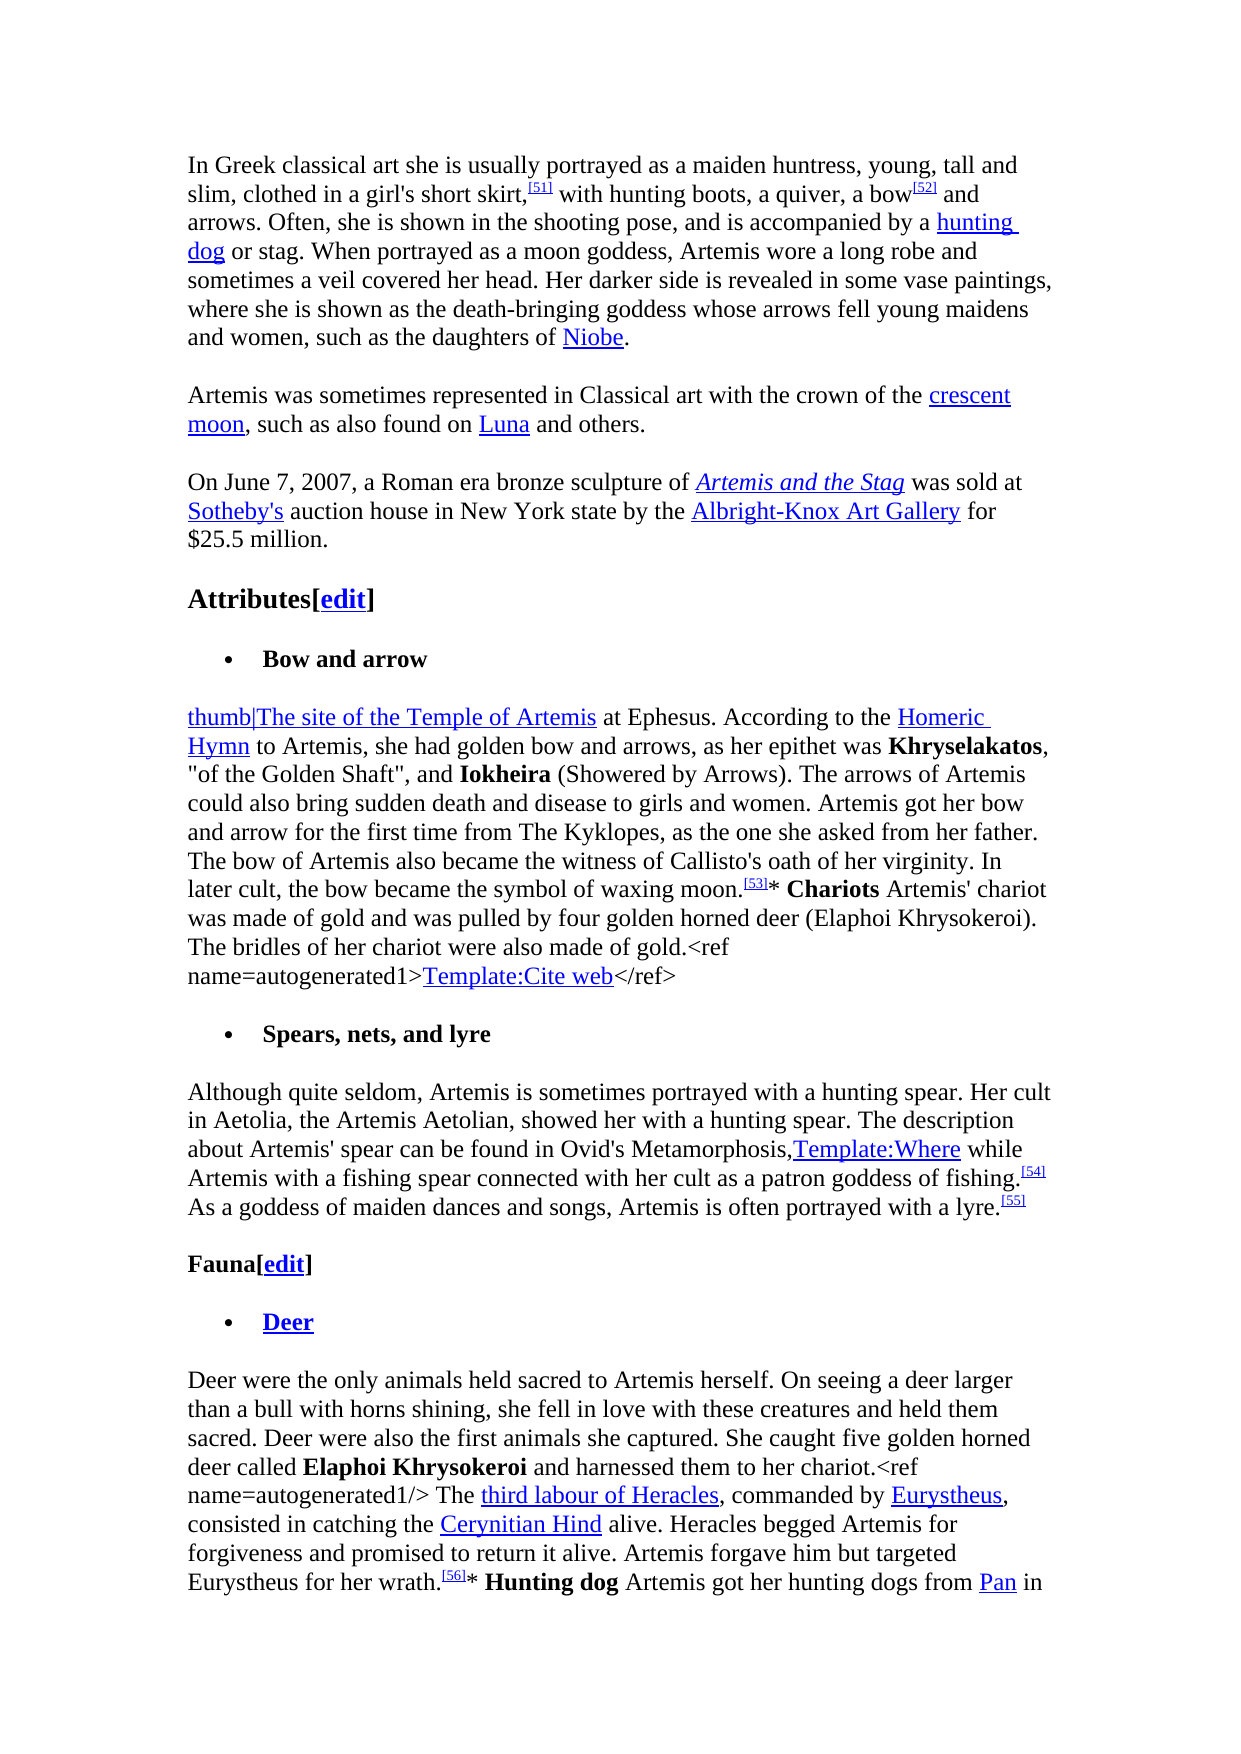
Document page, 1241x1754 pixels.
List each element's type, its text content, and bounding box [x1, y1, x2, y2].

list Bow and arrow [225, 644, 1053, 673]
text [187, 1365, 1053, 1595]
subtitle Attributes[edit] [187, 582, 1053, 615]
text Although quite seldom, Artemis is sometimes portrayed with a hunting spear. Her cult in Aetolia, the Artemis Aetolian, showed her with a hunting spear. The description about Artemis' spear can be found in Ovid's Metamorphosis,Template:Where while Artemis with a fishing spear connected with her cult as a patron goddess of fishing.[54] As a goddess of maiden dances and songs, Artemis is often portrayed with a lyre.[55] [187, 1077, 1053, 1220]
subtitle Fauna[edit] [187, 1249, 1053, 1278]
list Deer [225, 1307, 1053, 1336]
list Spears, nets, and lyre [225, 1019, 1053, 1047]
text In Greek classical art she is usually portrayed as a maiden huntress, young, tall and slim, clothed in a girl's short skirt,[51] with hunting boots, a quiver, a bow[52] and arrows. Often, she is shown in the shooting pose, and is accompanied by a hunting dog or stag. When portrayed as a moon goddess, Artemis wore a long robe and sometimes a veil covered her head. Her darker side is revealed in some vase paintings, where she is shown as the death-bringing goddess whose arrows fell young maidens and women, such as the daughters of Niobe. [187, 150, 1053, 351]
text thumb|The site of the Temple of Artemis at Ephesus. According to the Homeric Hymn to Artemis, she had golden bow and arrows, as her epithet was Khryselakatos, "of the Golden Shaft", and Iokheira (Showered by Arrows). The arrows of Artemis could also bring sudden death and disease to girls and women. Artemis got her bow and arrow for the first time from The Kyklopes, as the one she asked from her father. The bow of Artemis also became the witness of Callisto's oath of her virginity. In later cult, the bow became the symbol of waxing moon.[53]* Chariots Artemis' chariot was made of gold and was pulled by four golden horned deer (Elaphoi Khrysokeroi). The bridles of her chariot were also made of gold.<ref name=autogenerated1>Template:Cite web</ref> [187, 702, 1053, 989]
text On June 7, 2007, a Roman era bronze sculpture of Artemis and the Stag was sold at Sotheby's auction house in New York state by the Albright-Knox Art Gallery for $25.5 million. [187, 467, 1053, 553]
text Artemis was sometimes represented in Classical art with the crown of the crescent moon, such as also found on Luna and others. [187, 380, 1053, 438]
